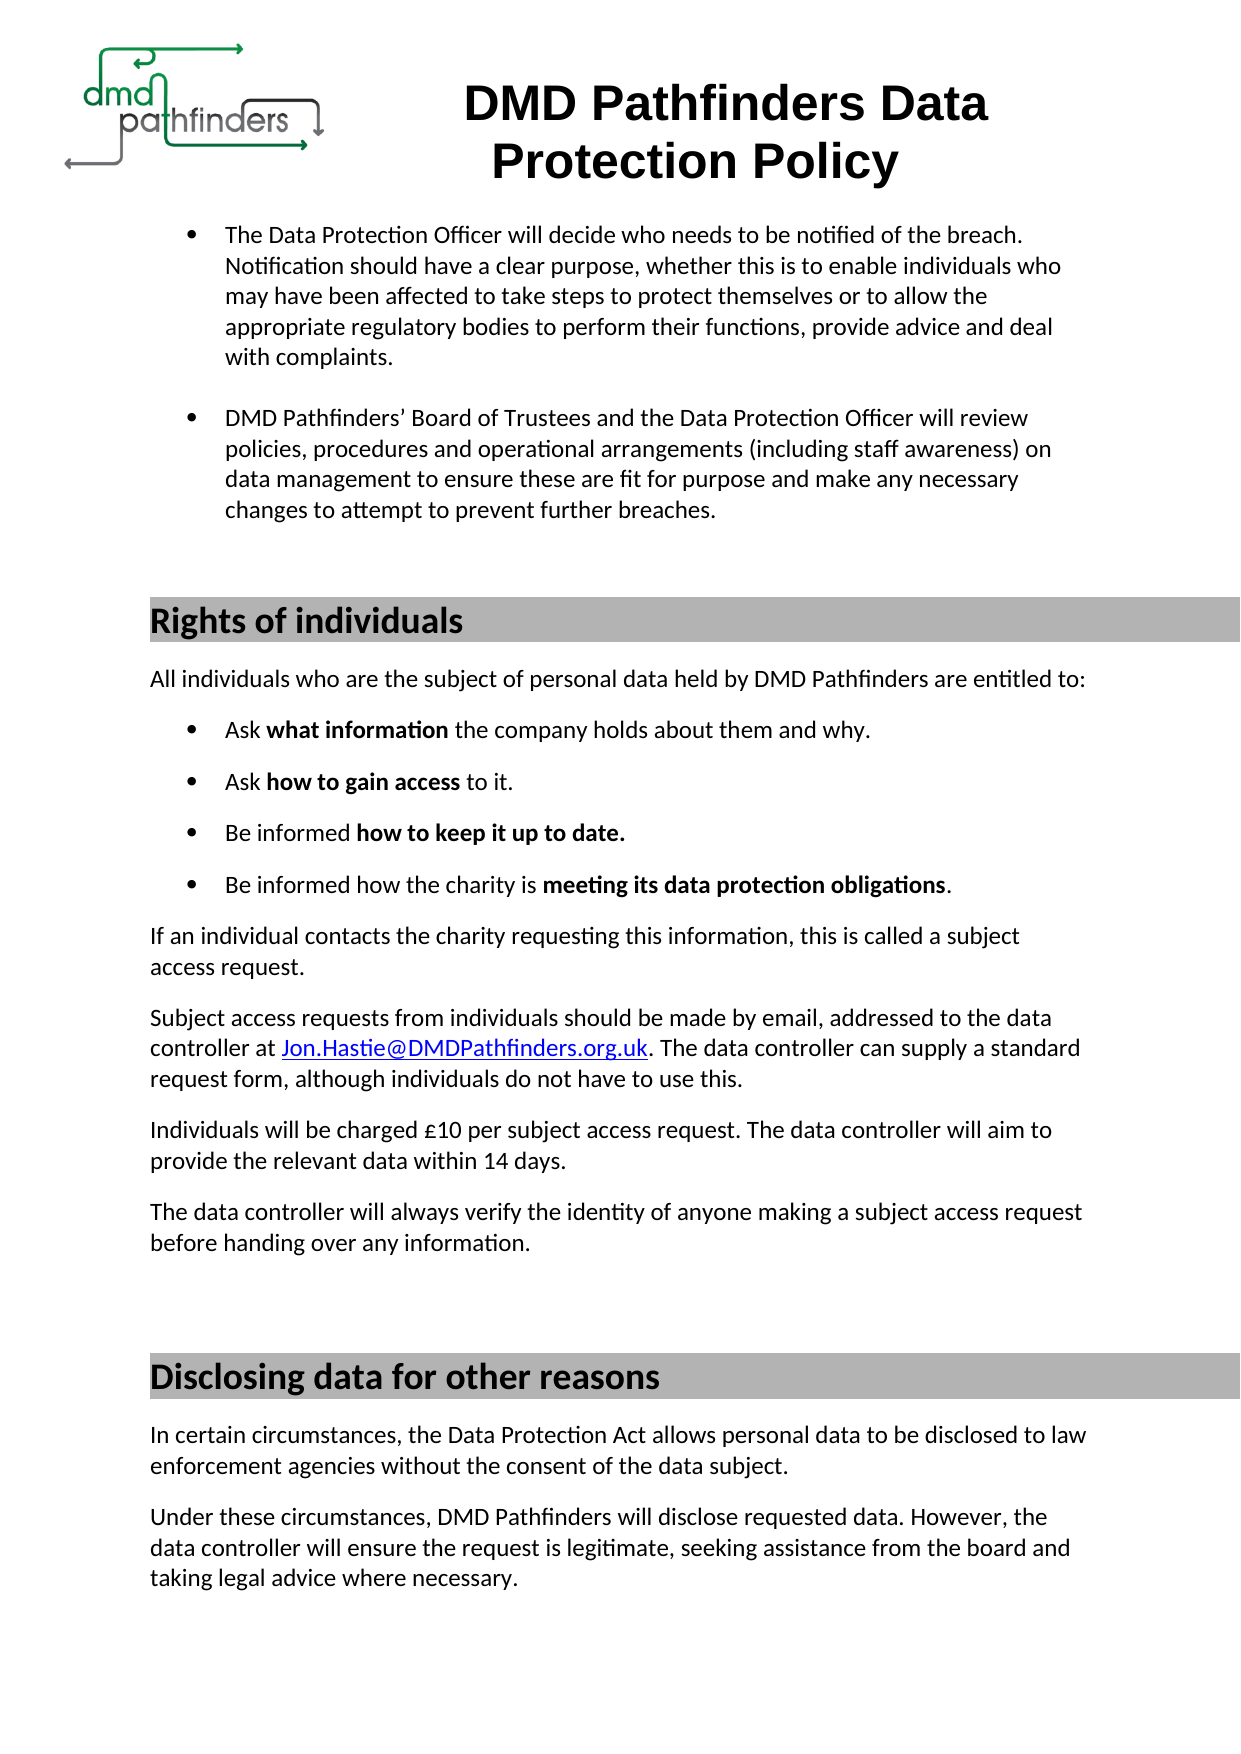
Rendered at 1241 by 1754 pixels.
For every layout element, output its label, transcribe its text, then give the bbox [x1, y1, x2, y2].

text The data controller will always verify the identity of anyone making a subject access request before handing over any information. [150, 1196, 1090, 1257]
list Be informed how the charity is meeting its data protection obligations. [187, 869, 1090, 899]
text Disclosing data for other reasons [150, 1353, 1240, 1399]
picture [51, 37, 333, 174]
list Be informed how to keep it up to date. [187, 817, 1090, 848]
text If an individual contacts the charity requesting this information, this is called a subject access request. [150, 920, 1090, 981]
list Ask what information the company holds about them and why. [187, 715, 1090, 745]
text Rights of individuals [150, 597, 1240, 642]
text In certain circumstances, the Data Protection Act allows personal data to be disclosed to law enforcement agencies without the consent of the data subject. [150, 1419, 1090, 1481]
text All individuals who are the subject of personal data held by DMD Pathfinders are entitled to: [150, 663, 1090, 694]
list Ask how to gain access to it. [187, 766, 1090, 797]
text Individuals will be charged £10 per subject access request. The data controller will aim to provide the relevant data within 14 days. [150, 1114, 1090, 1175]
text Subject access requests from individuals should be made by email, addressed to the data controller at Jon.Hastie@DMDPathfinders.org.uk. The data controller can supply a standard request form, although individuals do not have to use this. [150, 1002, 1090, 1093]
list DMD Pathfinders’ Board of Trustees and the Data Protection Officer will review policies, procedures and operational arrangements (including staff awareness) on data management to ensure these are fit for purpose and make any necessary changes to attempt to prevent further breaches. [187, 402, 1090, 524]
text Under these circumstances, DMD Pathfinders will disclose requested data. However, the data controller will ensure the request is legitimate, seeking assistance from the board and taking legal advice where necessary. [150, 1501, 1090, 1593]
list The Data Protection Officer will decide who needs to be notified of the breach. Notification should have a clear purpose, whether this is to enable individuals who may have been affected to take steps to protect themselves or to allow the appropriate regulatory bodies to perform their functions, provide advice and deal with complaints. [187, 219, 1090, 402]
